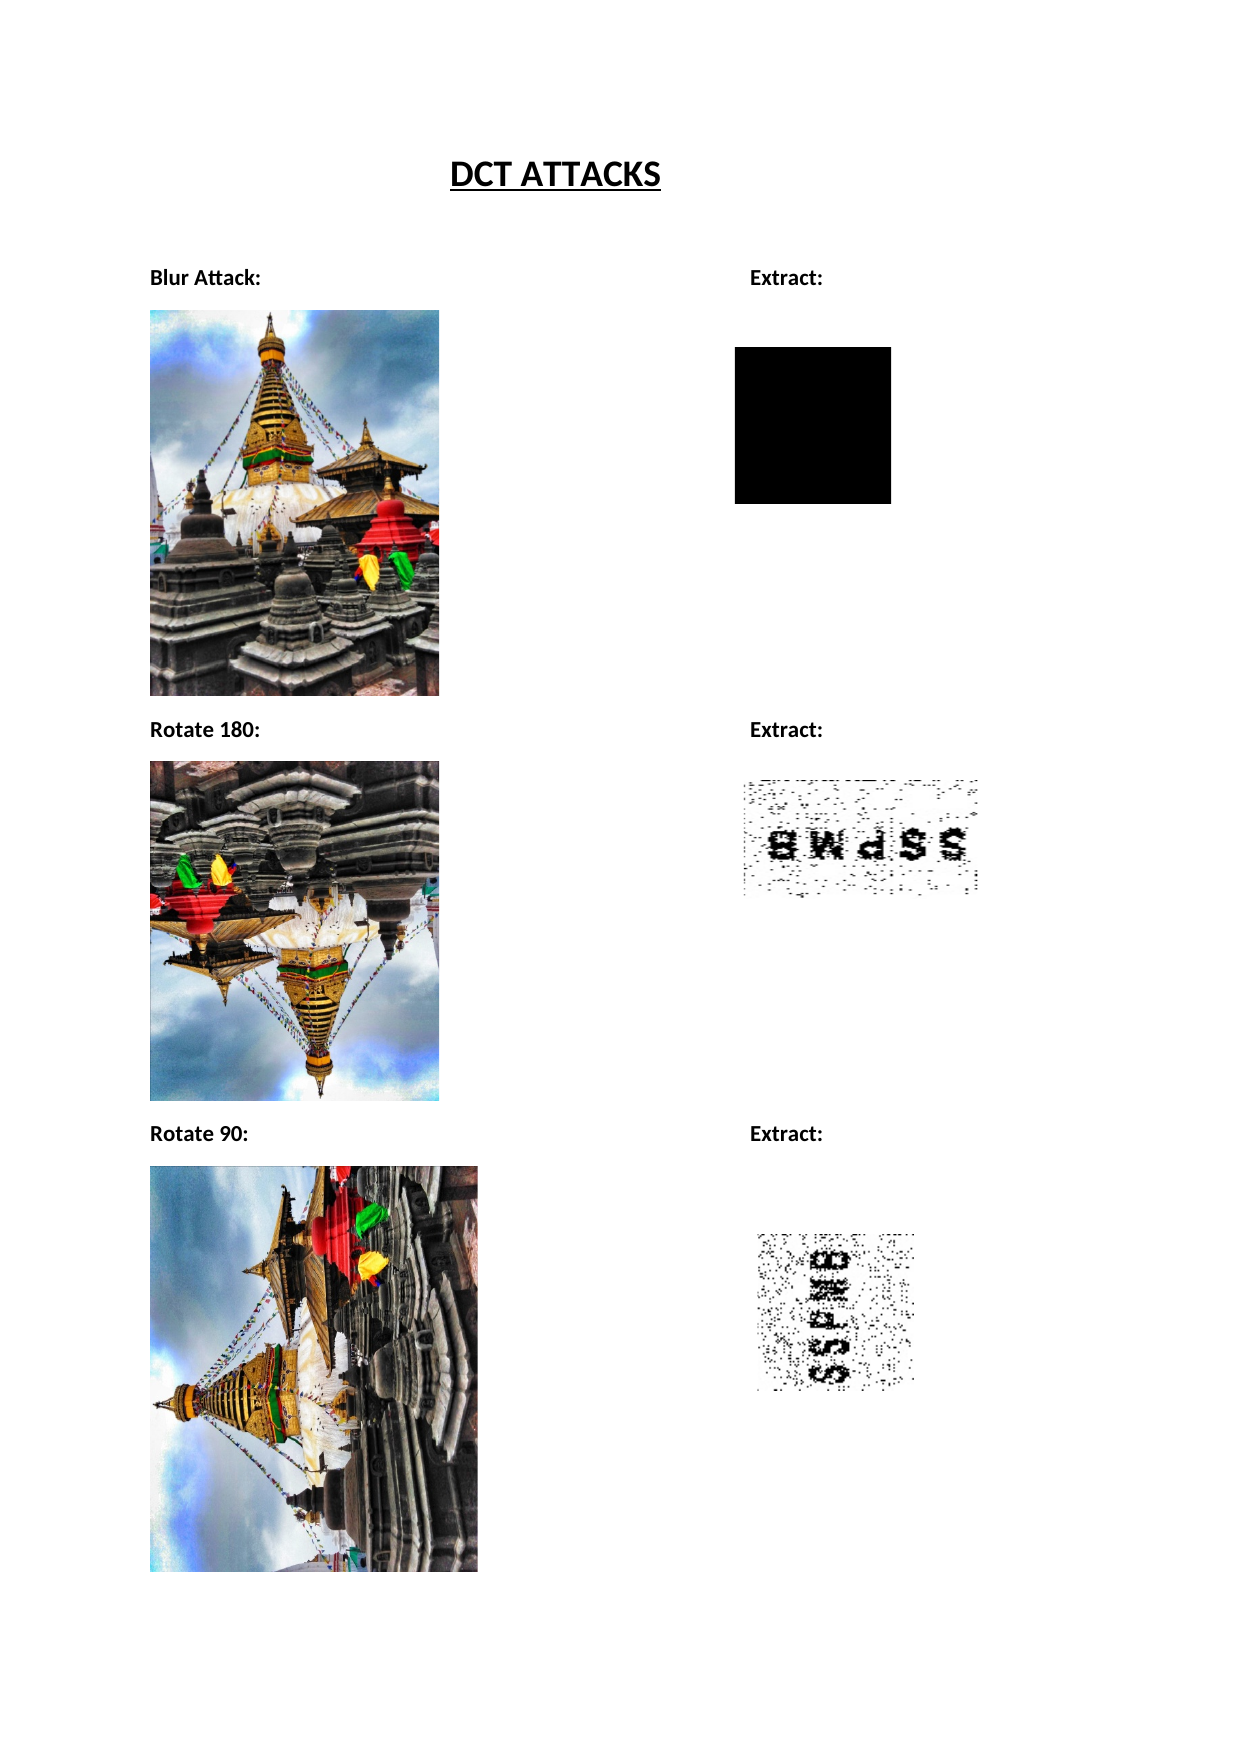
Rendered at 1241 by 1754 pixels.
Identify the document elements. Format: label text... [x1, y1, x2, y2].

picture [743, 780, 978, 899]
text DCT ATTACKS [450, 150, 1090, 196]
picture [150, 310, 440, 696]
picture [150, 1166, 478, 1572]
picture [757, 1234, 914, 1391]
text Rotate 180: Extract: [150, 715, 1090, 743]
picture [150, 761, 440, 1101]
picture [734, 347, 892, 504]
text Rotate 90: Extract: [150, 1119, 1090, 1147]
text Blur Attack: Extract: [150, 263, 1090, 291]
